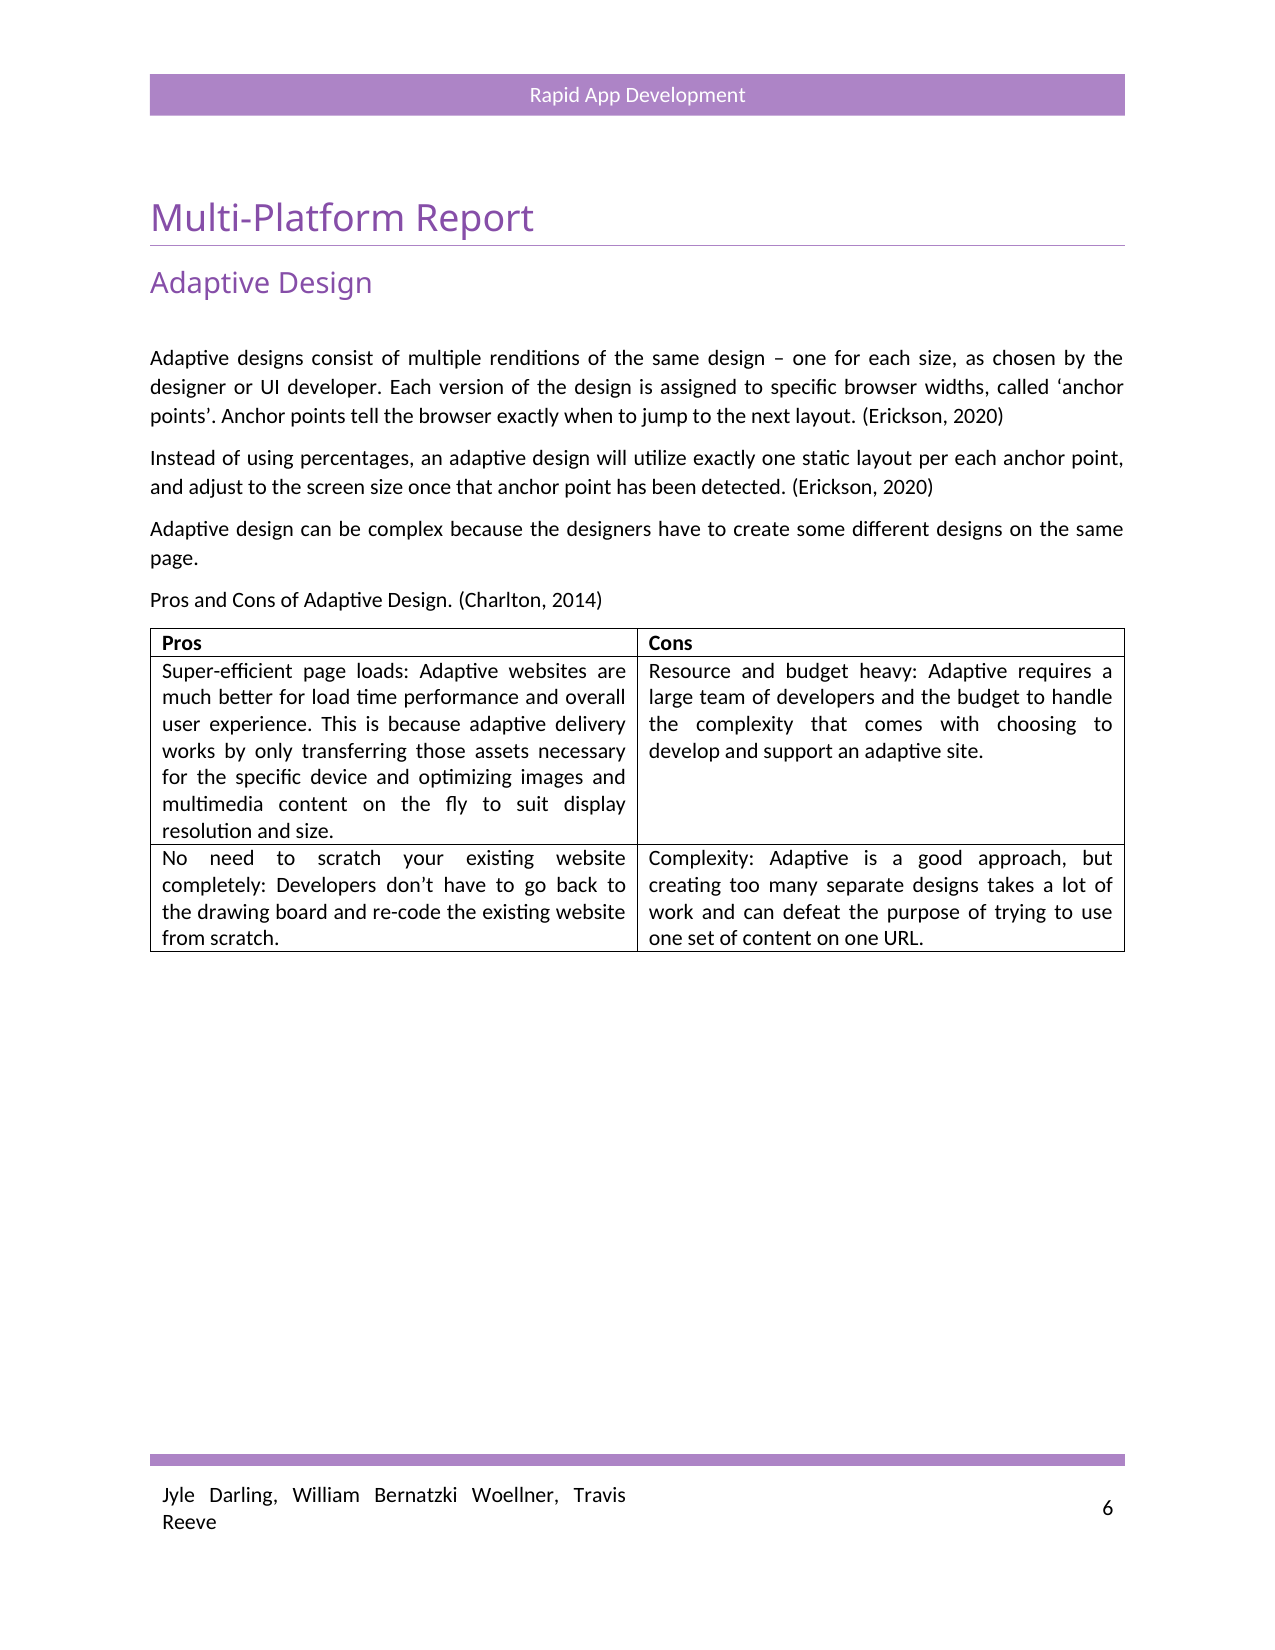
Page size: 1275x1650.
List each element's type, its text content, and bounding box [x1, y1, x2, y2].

text Instead of using percentages, an adaptive design will utilize exactly one static layout per each anchor point, and adjust to the screen size once that anchor point has been detected. [150, 444, 1125, 500]
text Adaptive design can be complex because the designers have to create some different designs on the same page. [150, 515, 1125, 571]
table_cell Complexity: Adaptive is a good approach, but creating too many separate designs takes a lot of work and can defeat the purpose of trying to use one set of content on one URL. [638, 845, 1124, 951]
table_cell Super-efficient page loads: Adaptive websites are much better for load time performance and overall user experience. This is because adaptive delivery works by only transferring those assets necessary for the specific device and optimizing images and multimedia content on the fly to suit display resolution and size. [151, 657, 637, 843]
subtitle Multi-Platform Report [150, 192, 1125, 245]
table_header Cons [638, 629, 1124, 656]
text Pros and Cons of Adaptive Design. [150, 586, 1125, 613]
table_header Pros [151, 629, 637, 656]
subtitle Adaptive Design [150, 262, 1125, 302]
table_cell Resource and budget heavy: Adaptive requires a large team of developers and the budget to handle the complexity that comes with choosing to develop and support an adaptive site. [638, 657, 1124, 843]
table_cell No need to scratch your existing website completely: Developers don’t have to go back to the drawing board and re-code the existing website from scratch. [151, 845, 637, 951]
text Adaptive designs consist of multiple renditions of the same design – one for each size, as chosen by the designer or UI developer. Each version of the design is assigned to specific browser widths, called ‘anchor points’. Anchor points tell the browser exactly when to jump to the next layout. [150, 344, 1125, 429]
